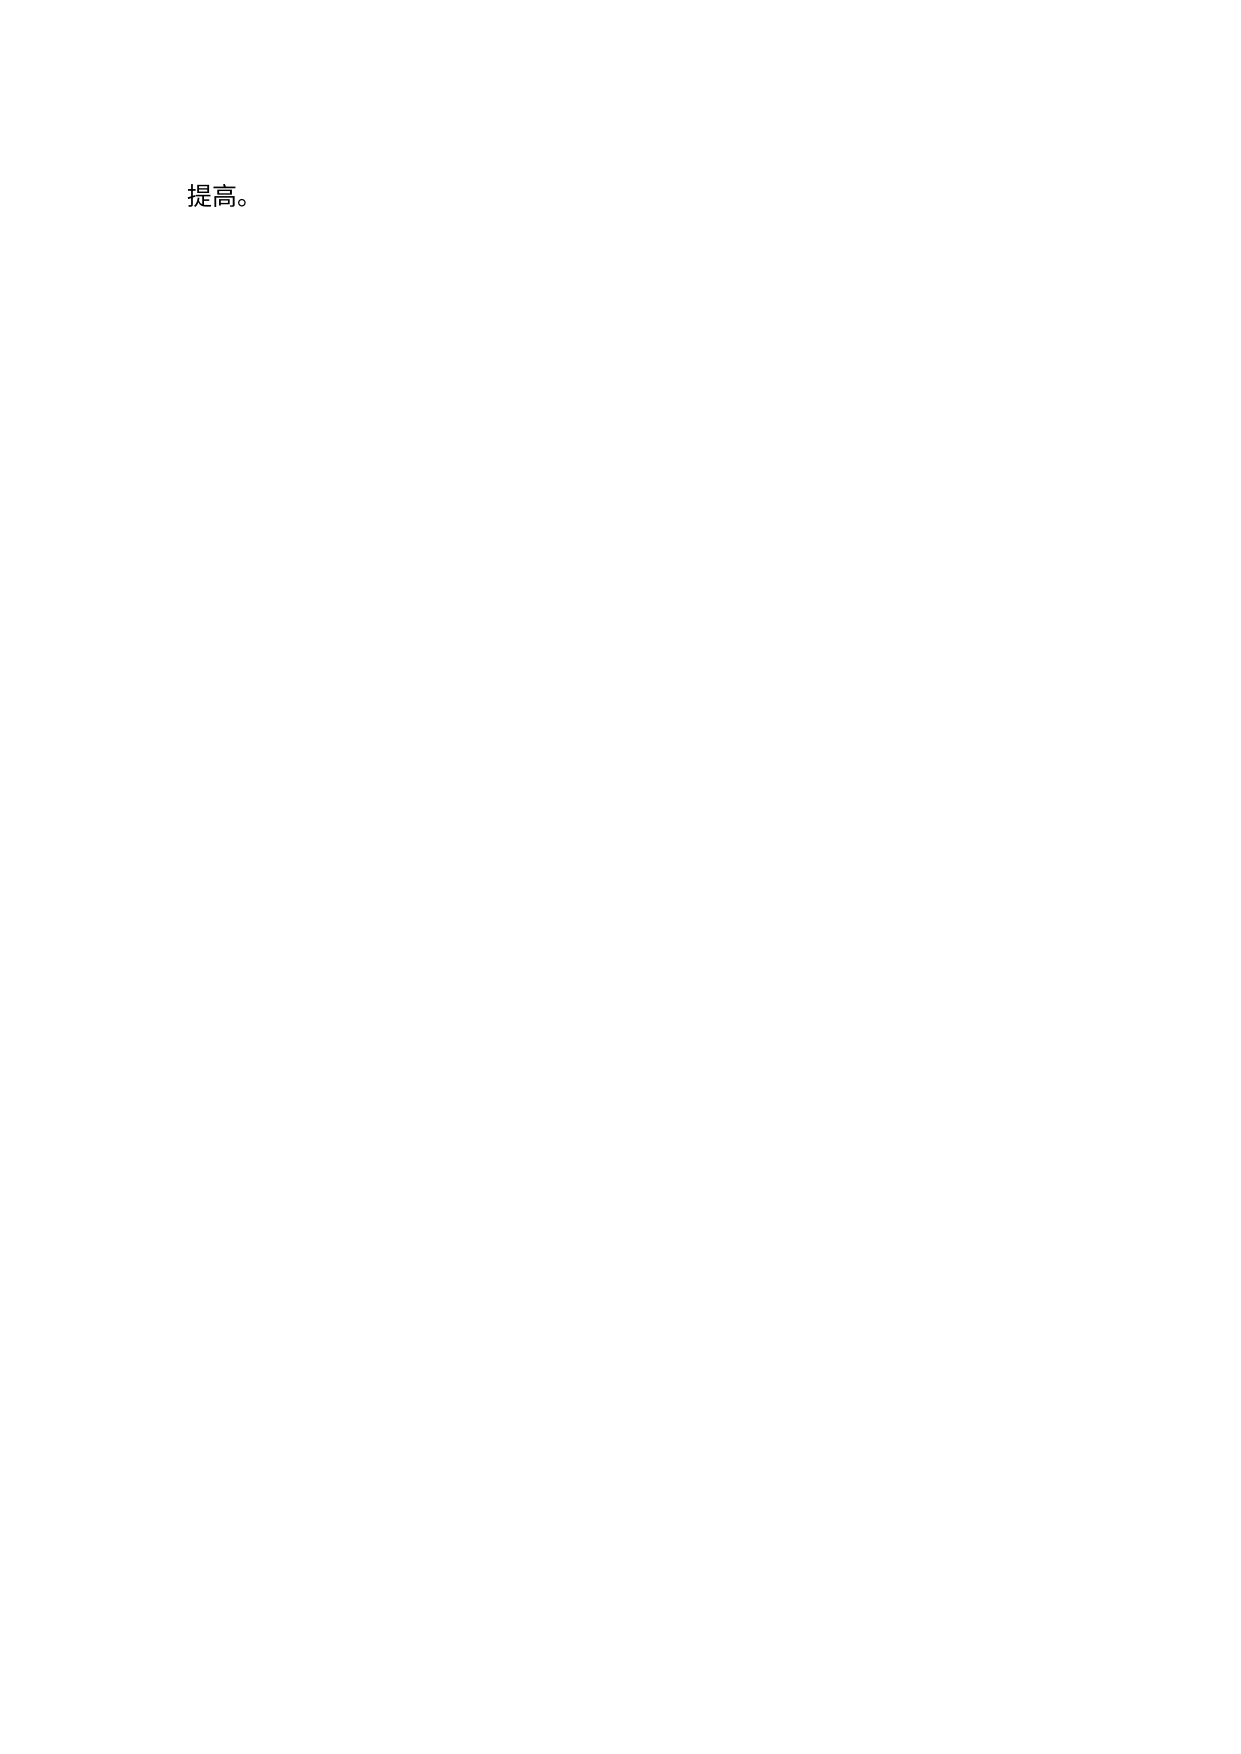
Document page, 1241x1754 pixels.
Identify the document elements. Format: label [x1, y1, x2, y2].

text [187, 162, 1053, 227]
